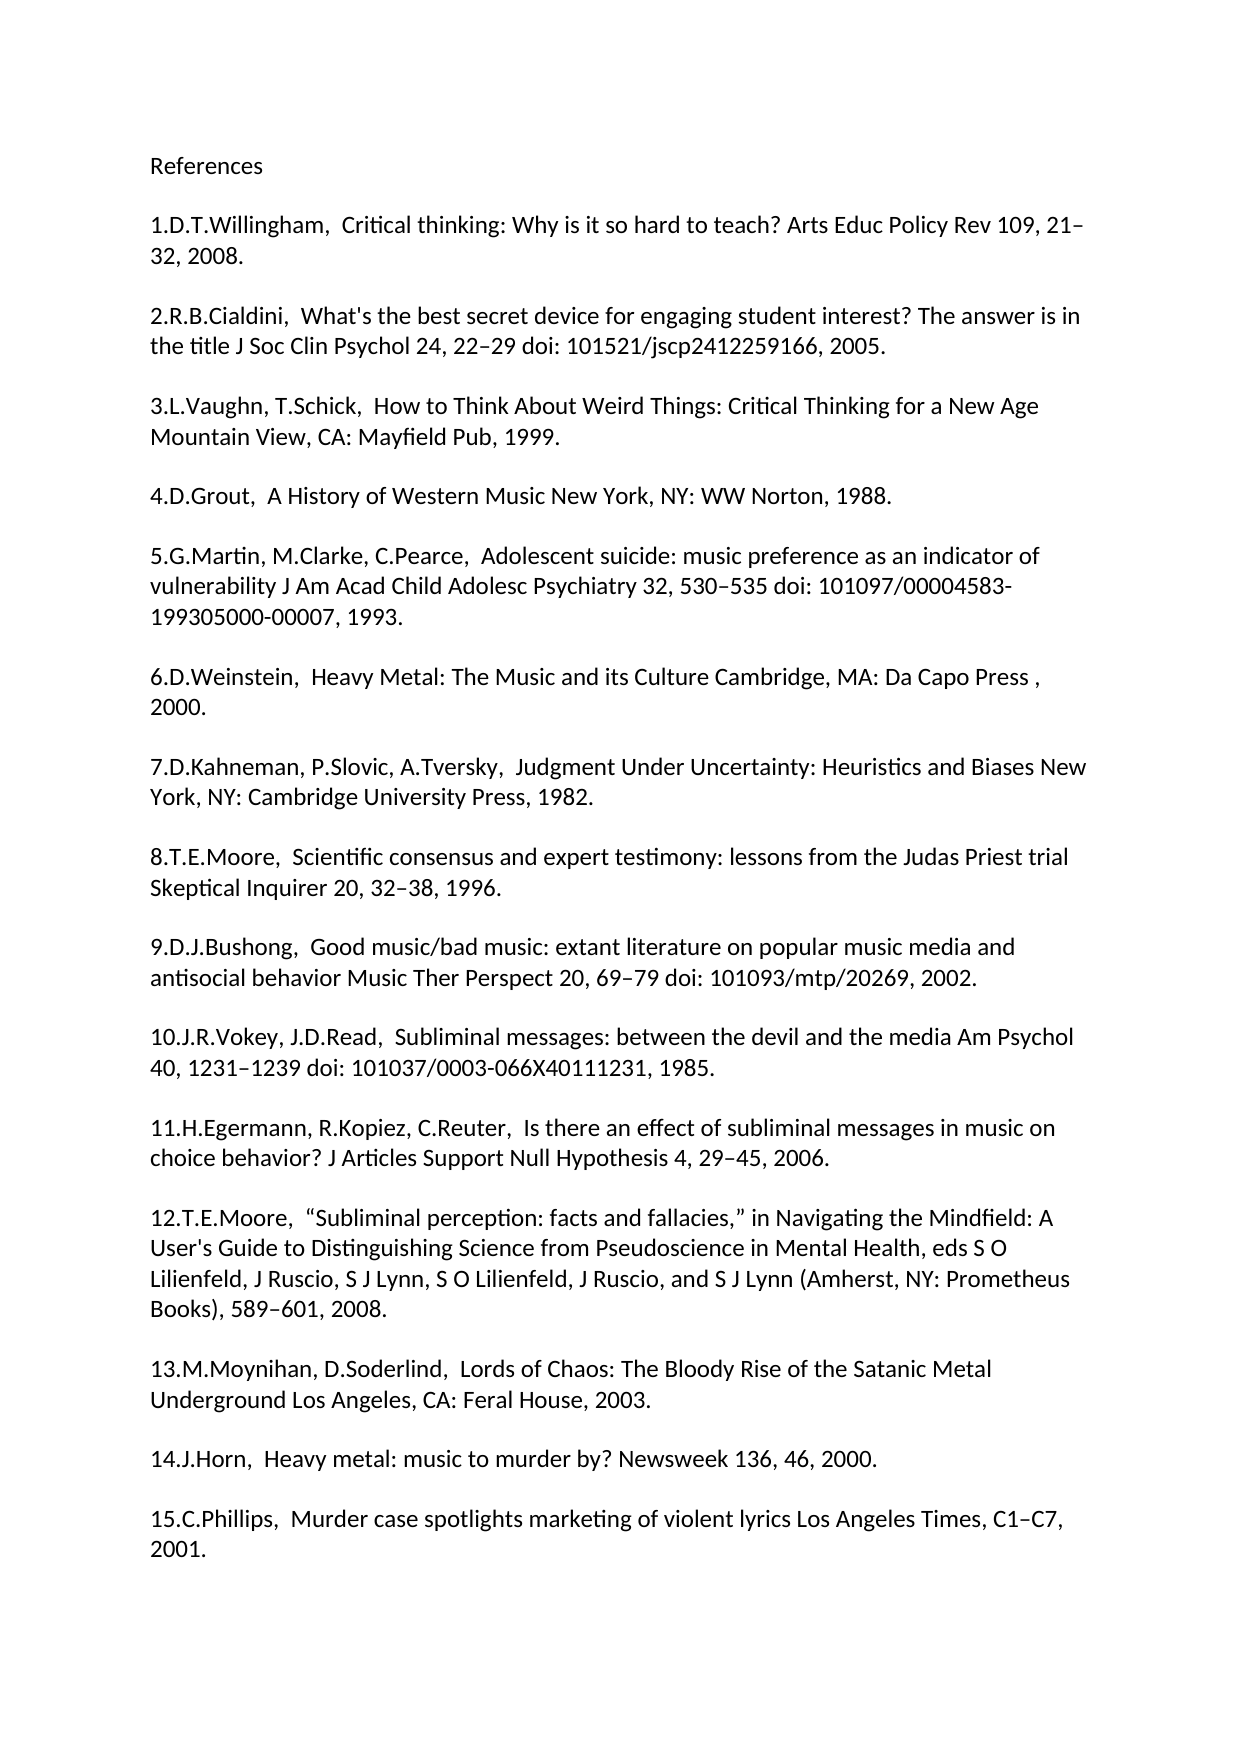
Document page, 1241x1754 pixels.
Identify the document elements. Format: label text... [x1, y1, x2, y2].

text 12.T.E.Moore, “Subliminal perception: facts and fallacies,” in Navigating the Mindfield: A User's Guide to Distinguishing Science from Pseudoscience in Mental Health, eds S O Lilienfeld, J Ruscio, S J Lynn, S O Lilienfeld, J Ruscio, and S J Lynn (Amherst, NY: Prometheus Books), 589–601, 2008. [150, 1202, 1090, 1324]
text 14.J.Horn, Heavy metal: music to murder by? Newsweek 136, 46, 2000. [150, 1443, 1090, 1474]
text 7.D.Kahneman, P.Slovic, A.Tversky, Judgment Under Uncertainty: Heuristics and Biases New York, NY: Cambridge University Press, 1982. [150, 751, 1090, 812]
text 9.D.J.Bushong, Good music/bad music: extant literature on popular music media and antisocial behavior Music Ther Perspect 20, 69–79 doi: 101093/mtp/20269, 2002. [150, 931, 1090, 992]
text 5.G.Martin, M.Clarke, C.Pearce, Adolescent suicide: music preference as an indicator of vulnerability J Am Acad Child Adolesc Psychiatry 32, 530–535 doi: 101097/00004583-199305000-00007, 1993. [150, 540, 1090, 632]
text 15.C.Phillips, Murder case spotlights marketing of violent lyrics Los Angeles Times, C1–C7, 2001. [150, 1503, 1090, 1564]
text 11.H.Egermann, R.Kopiez, C.Reuter, Is there an effect of subliminal messages in music on choice behavior? J Articles Support Null Hypothesis 4, 29–45, 2006. [150, 1112, 1090, 1173]
text 1.D.T.Willingham, Critical thinking: Why is it so hard to teach? Arts Educ Policy Rev 109, 21–32, 2008. [150, 210, 1090, 271]
text 13.M.Moynihan, D.Soderlind, Lords of Chaos: The Bloody Rise of the Satanic Metal Underground Los Angeles, CA: Feral House, 2003. [150, 1353, 1090, 1414]
text 6.D.Weinstein, Heavy Metal: The Music and its Culture Cambridge, MA: Da Capo Press , 2000. [150, 661, 1090, 722]
text 3.L.Vaughn, T.Schick, How to Think About Weird Things: Critical Thinking for a New Age Mountain View, CA: Mayfield Pub, 1999. [150, 390, 1090, 451]
text 8.T.E.Moore, Scientific consensus and expert testimony: lessons from the Judas Priest trial Skeptical Inquirer 20, 32–38, 1996. [150, 841, 1090, 902]
text 2.R.B.Cialdini, What's the best secret device for engaging student interest? The answer is in the title J Soc Clin Psychol 24, 22–29 doi: 101521/jscp2412259166, 2005. [150, 300, 1090, 361]
text 10.J.R.Vokey, J.D.Read, Subliminal messages: between the devil and the media Am Psychol 40, 1231–1239 doi: 101037/0003-066X40111231, 1985. [150, 1022, 1090, 1083]
text 4.D.Grout, A History of Western Music New York, NY: WW Norton, 1988. [150, 480, 1090, 511]
text References [150, 150, 1090, 181]
